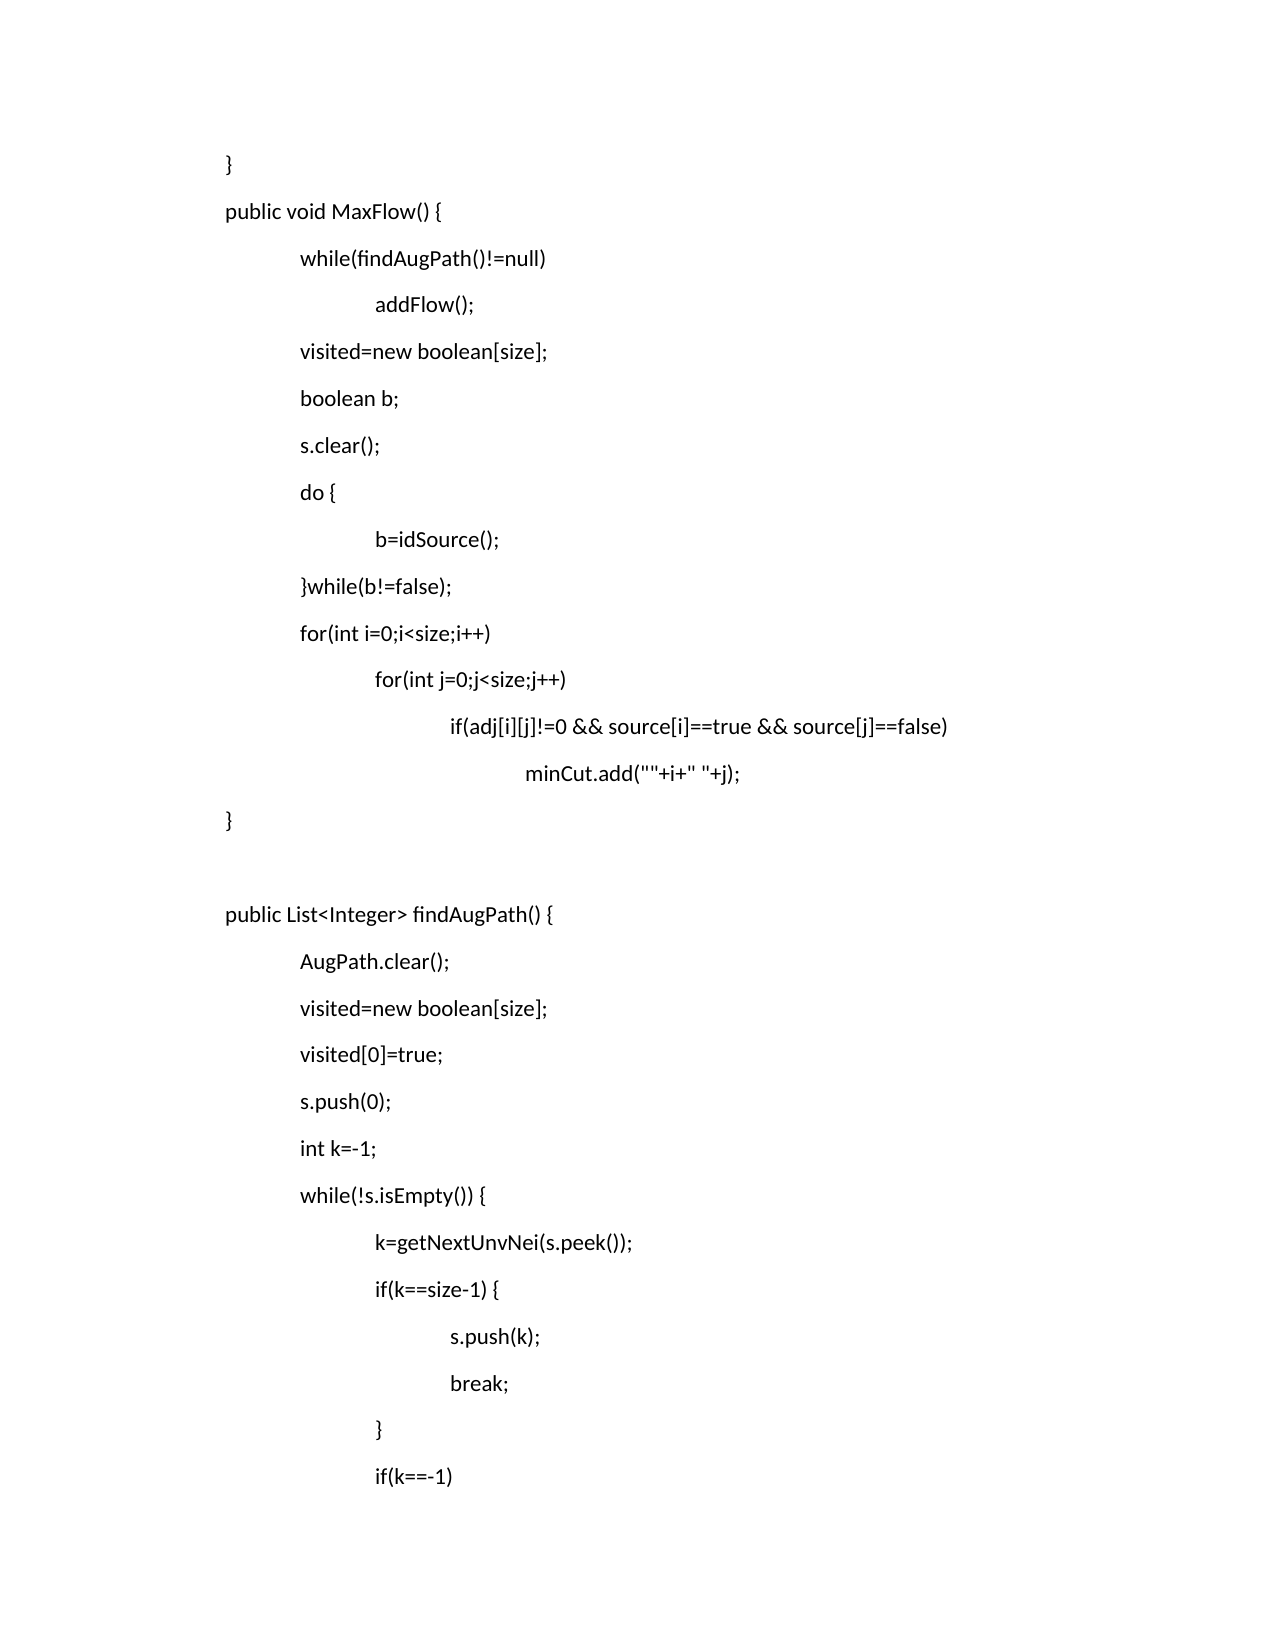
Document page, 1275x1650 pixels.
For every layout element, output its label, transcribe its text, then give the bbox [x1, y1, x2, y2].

text visited[0]=true; [150, 1041, 1125, 1069]
text break; [150, 1369, 1125, 1397]
text }while(b!=false); [150, 572, 1125, 600]
text public void MaxFlow() { [150, 197, 1125, 225]
text if(k==-1) [150, 1462, 1125, 1491]
text do { [150, 478, 1125, 506]
text int k=-1; [150, 1134, 1125, 1162]
text s.clear(); [150, 431, 1125, 459]
text minCut.add(""+i+" "+j); [150, 759, 1125, 787]
text s.push(0); [150, 1087, 1125, 1116]
text } [150, 806, 1125, 834]
text b=idSource(); [150, 525, 1125, 553]
text while(findAugPath()!=null) [150, 244, 1125, 272]
text for(int j=0;j<size;j++) [150, 666, 1125, 694]
text } [150, 1416, 1125, 1444]
text while(!s.isEmpty()) { [150, 1181, 1125, 1209]
text AugPath.clear(); [150, 947, 1125, 975]
text s.push(k); [150, 1322, 1125, 1350]
text visited=new boolean[size]; [150, 994, 1125, 1022]
text for(int i=0;i<size;i++) [150, 619, 1125, 647]
text boolean b; [150, 384, 1125, 412]
text visited=new boolean[size]; [150, 337, 1125, 366]
text k=getNextUnvNei(s.peek()); [150, 1228, 1125, 1256]
text public List<Integer> findAugPath() { [150, 900, 1125, 928]
text if(k==size-1) { [150, 1275, 1125, 1303]
text } [150, 150, 1125, 178]
text if(adj[i][j]!=0 && source[i]==true && source[j]==false) [150, 712, 1125, 741]
text addFlow(); [150, 291, 1125, 319]
